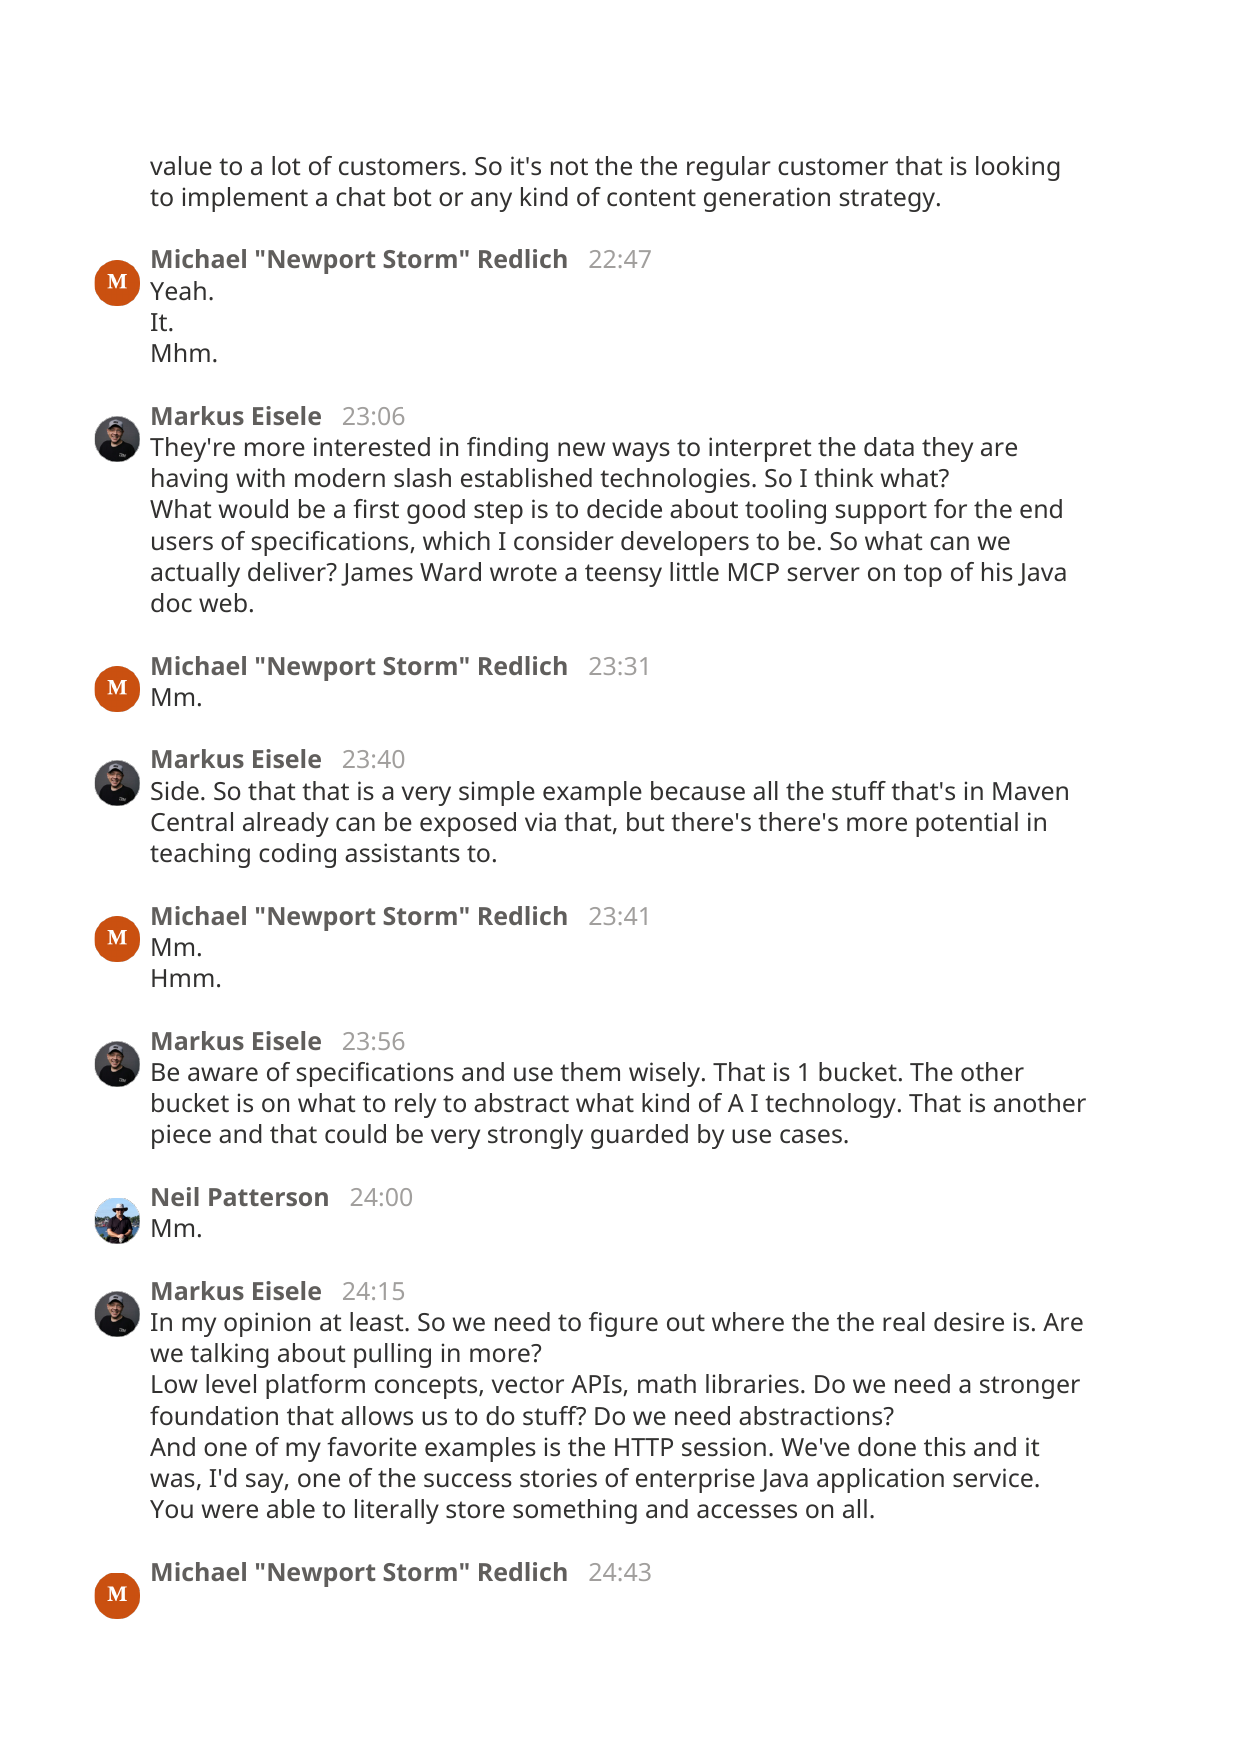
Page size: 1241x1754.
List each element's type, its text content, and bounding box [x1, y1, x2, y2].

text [150, 150, 1090, 212]
picture [94, 916, 140, 962]
text Neil Patterson 24:00 Mm. [150, 1150, 1090, 1244]
picture [94, 260, 140, 306]
picture [94, 1198, 140, 1244]
text Markus Eisele 23:06 They're more interested in finding new ways to interpret the data they are having with modern slash established technologies. So I think what? What would be a first good step is to decide about tooling support for the end users of specifications, which I consider developers to be. So what can we actually deliver? James Ward wrote a teensy little MCP server on top of his Java doc web. [150, 369, 1090, 619]
picture [94, 1041, 140, 1087]
text Markus Eisele 23:40 Side. So that that is a very simple example because all the stuff that's in Maven Central already can be exposed via that, but there's there's more potential in teaching coding assistants to. [150, 712, 1090, 869]
text Markus Eisele 24:15 In my opinion at least. So we need to figure out where the the real desire is. Are we talking about pulling in more? Low level platform concepts, vector APIs, math libraries. Do we need a stronger foundation that allows us to do stuff? Do we need abstractions? And one of my favorite examples is the HTTP session. We've done this and it was, I'd say, one of the success stories of enterprise Java application service. You were able to literally store something and accesses on all. [150, 1244, 1090, 1525]
text Michael "Newport Storm" Redlich 22:47 Yeah. It. Mhm. [150, 212, 1090, 369]
text Markus Eisele 23:56 Be aware of specifications and use them wisely. That is 1 bucket. The other bucket is on what to rely to abstract what kind of A I technology. That is another piece and that could be very strongly guarded by use cases. [150, 994, 1090, 1150]
picture [94, 416, 140, 462]
text Michael "Newport Storm" Redlich 23:41 Mm. Hmm. [150, 869, 1090, 994]
picture [94, 666, 140, 712]
text Michael "Newport Storm" Redlich 23:31 Mm. [150, 619, 1090, 712]
picture [94, 1291, 140, 1337]
picture [94, 760, 140, 806]
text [150, 1525, 1090, 1587]
picture [94, 1573, 140, 1619]
